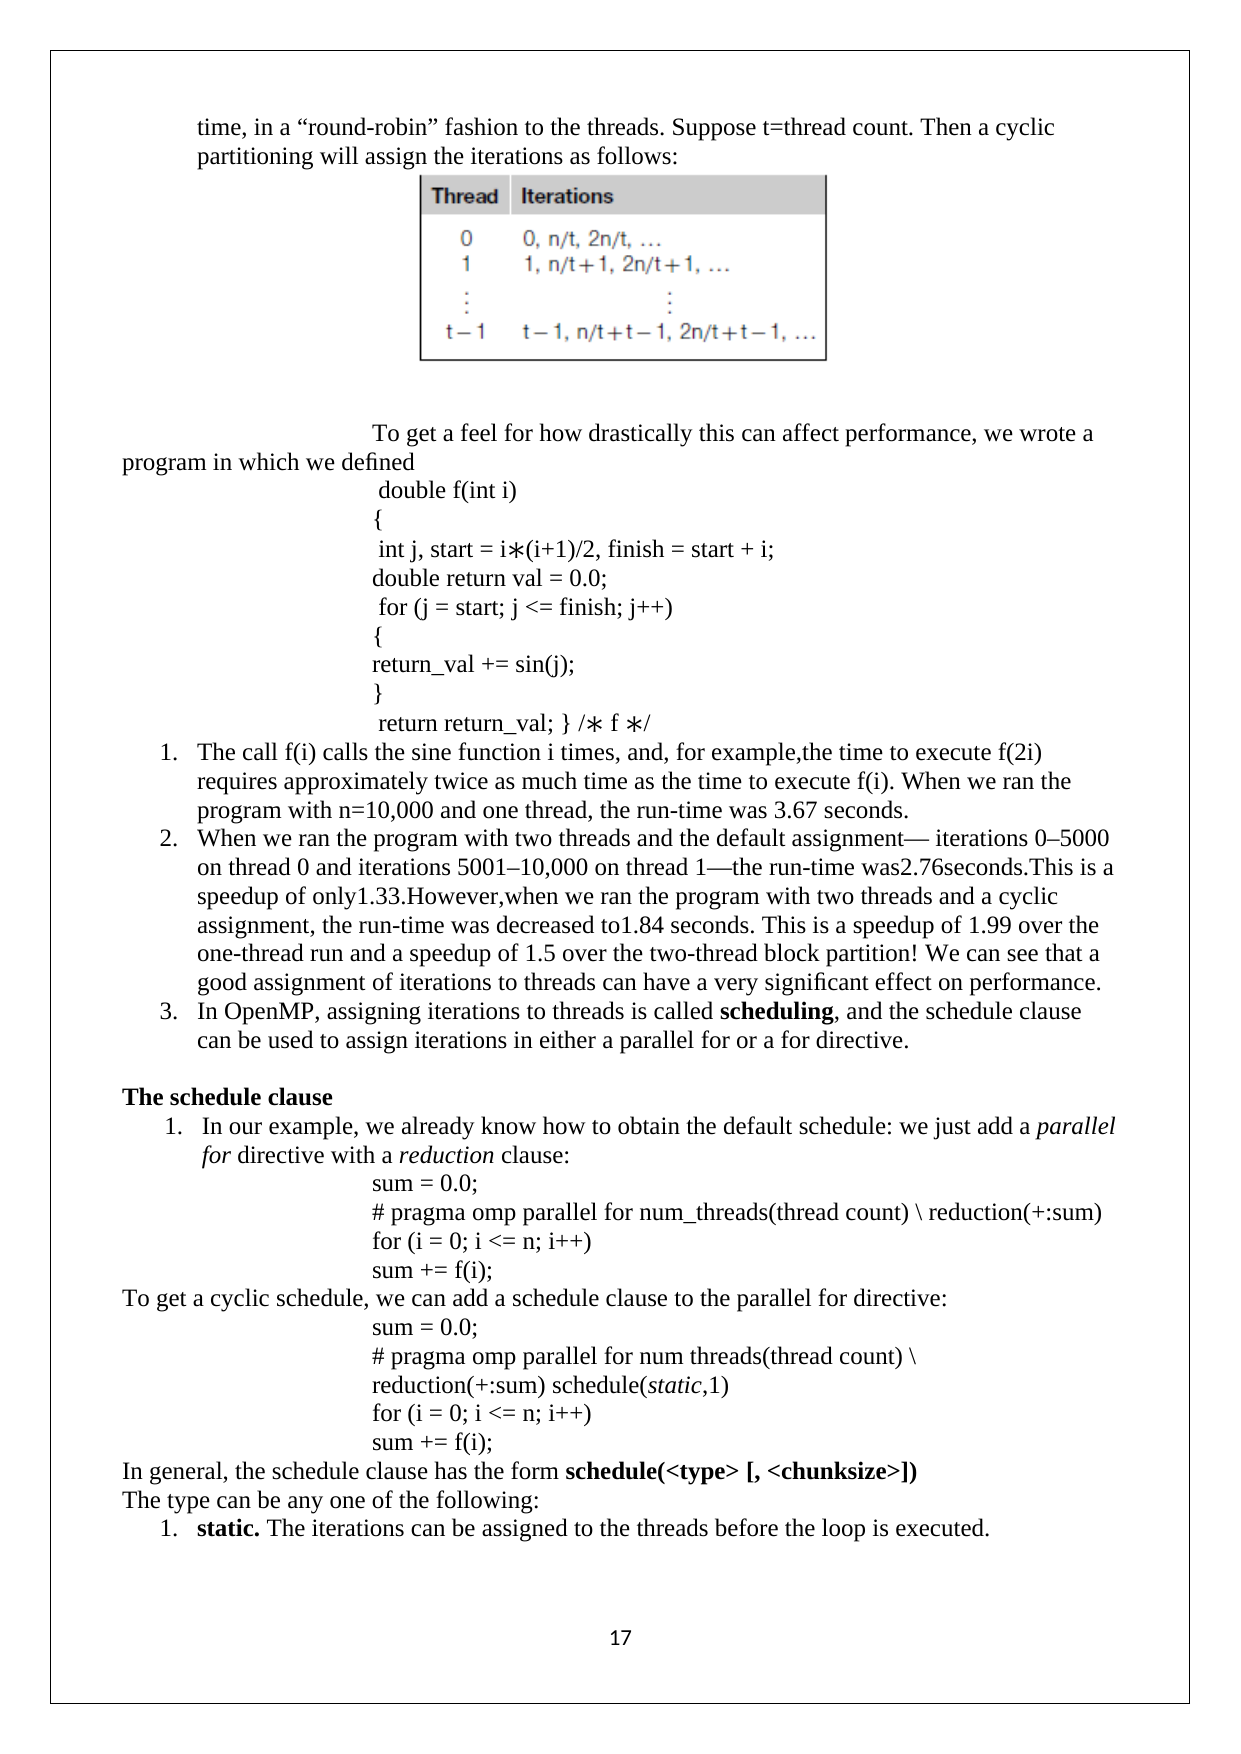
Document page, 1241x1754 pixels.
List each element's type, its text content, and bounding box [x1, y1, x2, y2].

list static. The iterations can be assigned to the threads before the loop is executed. [159, 1513, 1118, 1542]
list The call f(i) calls the sine function i times, and, for example,the time to execute f(2i) requires approximately twice as much time as the time to execute f(i). When we ran the program with n=10,000 and one thread, the run-time was 3.67 seconds. [159, 737, 1118, 823]
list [159, 112, 1118, 170]
list When we ran the program with two threads and the default assignment— iterations 0–5000 on thread 0 and iterations 5001–10,000 on thread 1—the run-time was2.76seconds.This is a speedup of only1.33.However,when we ran the program with two threads and a cyclic assignment, the run-time was decreased to1.84 seconds. This is a speedup of 1.99 over the one-thread run and a speedup of 1.5 over the two-thread block partition! We can see that a good assignment of iterations to threads can have a very signiﬁcant effect on performance. [159, 823, 1118, 996]
list In OpenMP, assigning iterations to threads is called scheduling, and the schedule clause can be used to assign iterations in either a parallel for or a for directive. [159, 996, 1118, 1053]
text # pragma omp parallel for num threads(thread count) \ [122, 1341, 1118, 1370]
text To get a feel for how drastically this can affect performance, we wrote a program in which we deﬁned [122, 418, 1118, 476]
list In our example, we already know how to obtain the default schedule: we just add a parallel for directive with a reduction clause: [164, 1111, 1118, 1168]
text int j, start = i∗(i+1)/2, finish = start + i; [122, 533, 1118, 563]
text for (i = 0; i <= n; i++) [122, 1398, 1118, 1427]
text } [122, 678, 1118, 707]
text In general, the schedule clause has the form schedule(<type> [, <chunksize>]) [122, 1456, 1118, 1485]
text double return val = 0.0; [122, 563, 1118, 592]
text sum += f(i); [122, 1427, 1118, 1456]
text for (i = 0; i <= n; i++) [122, 1226, 1118, 1255]
text for (j = start; j <= finish; j++) [122, 592, 1118, 621]
text { [122, 621, 1118, 649]
text # pragma omp parallel for num_threads(thread count) \ reduction(+:sum) [122, 1197, 1118, 1226]
text double f(int i) [122, 476, 1118, 504]
text To get a cyclic schedule, we can add a schedule clause to the parallel for directive: [122, 1283, 1118, 1312]
picture [409, 170, 835, 369]
text return_val += sin(j); [122, 649, 1118, 678]
text sum = 0.0; [122, 1168, 1118, 1197]
text sum = 0.0; [122, 1312, 1118, 1341]
text { [122, 504, 1118, 533]
text The type can be any one of the following: [122, 1485, 1118, 1513]
text return return_val; } /∗ f ∗/ [122, 707, 1118, 737]
text sum += f(i); [122, 1255, 1118, 1283]
text reduction(+:sum) schedule(static,1) [122, 1370, 1118, 1398]
text The schedule clause [122, 1082, 1118, 1111]
